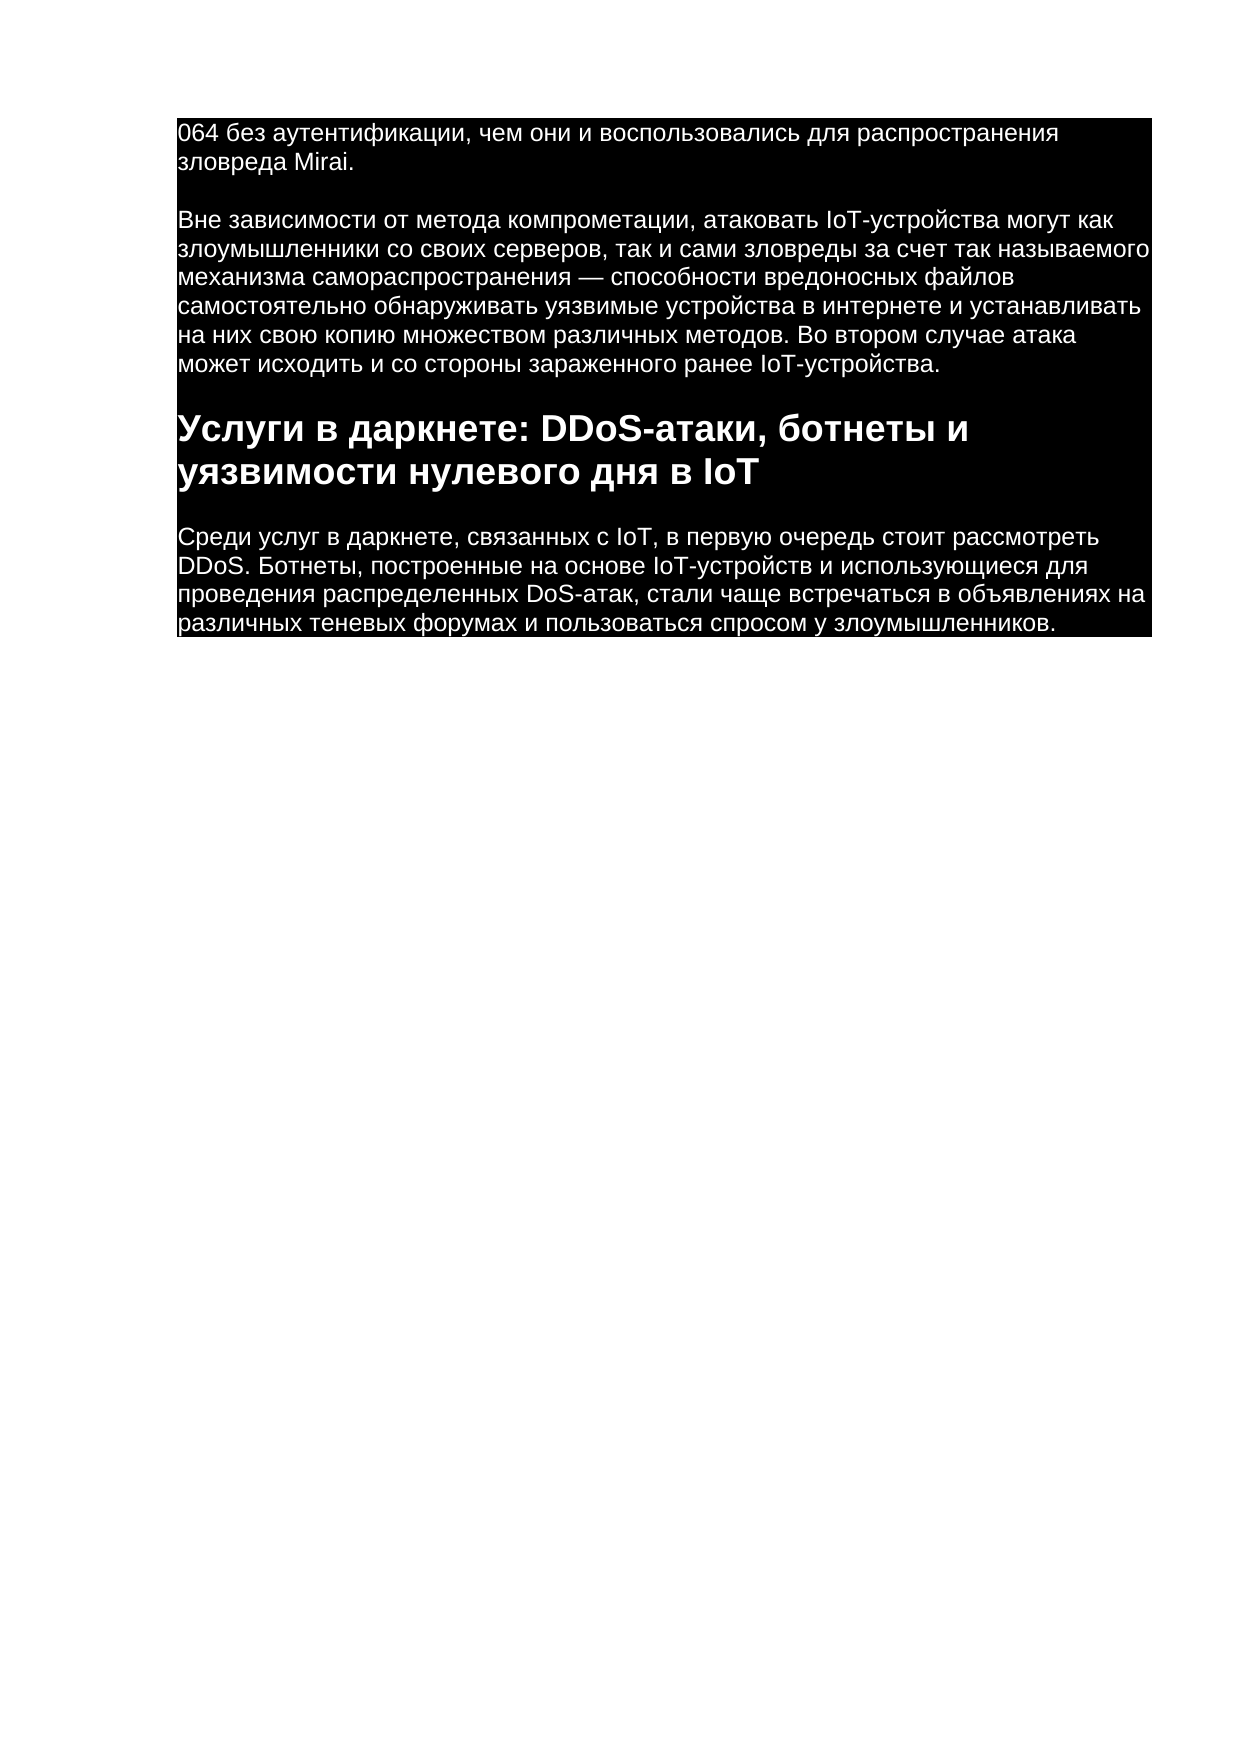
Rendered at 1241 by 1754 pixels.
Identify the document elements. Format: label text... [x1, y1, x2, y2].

text Услуги в даркнете: DDoS-атаки, ботнеты и уязвимости нулевого дня в IoT [177, 406, 1152, 493]
text Вне зависимости от метода компрометации, атаковать IoT-устройства могут как злоумышленники со своих серверов, так и сами зловреды за счет так называемого механизма самораспространения — способности вредоносных файлов самостоятельно обнаруживать уязвимые устройства в интернете и устанавливать на них свою копию множеством различных методов. Во втором случае атака может исходить и со стороны зараженного ранее IoT-устройства. [177, 205, 1152, 377]
text Среди услуг в даркнете, связанных с IoT, в первую очередь стоит рассмотреть DDoS. Ботнеты, построенные на основе IoT-устройств и использующиеся для проведения распределенных DoS-атак, стали чаще встречаться в объявлениях на различных теневых форумах и пользоваться спросом у злоумышленников. [177, 522, 1152, 637]
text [177, 118, 1152, 176]
